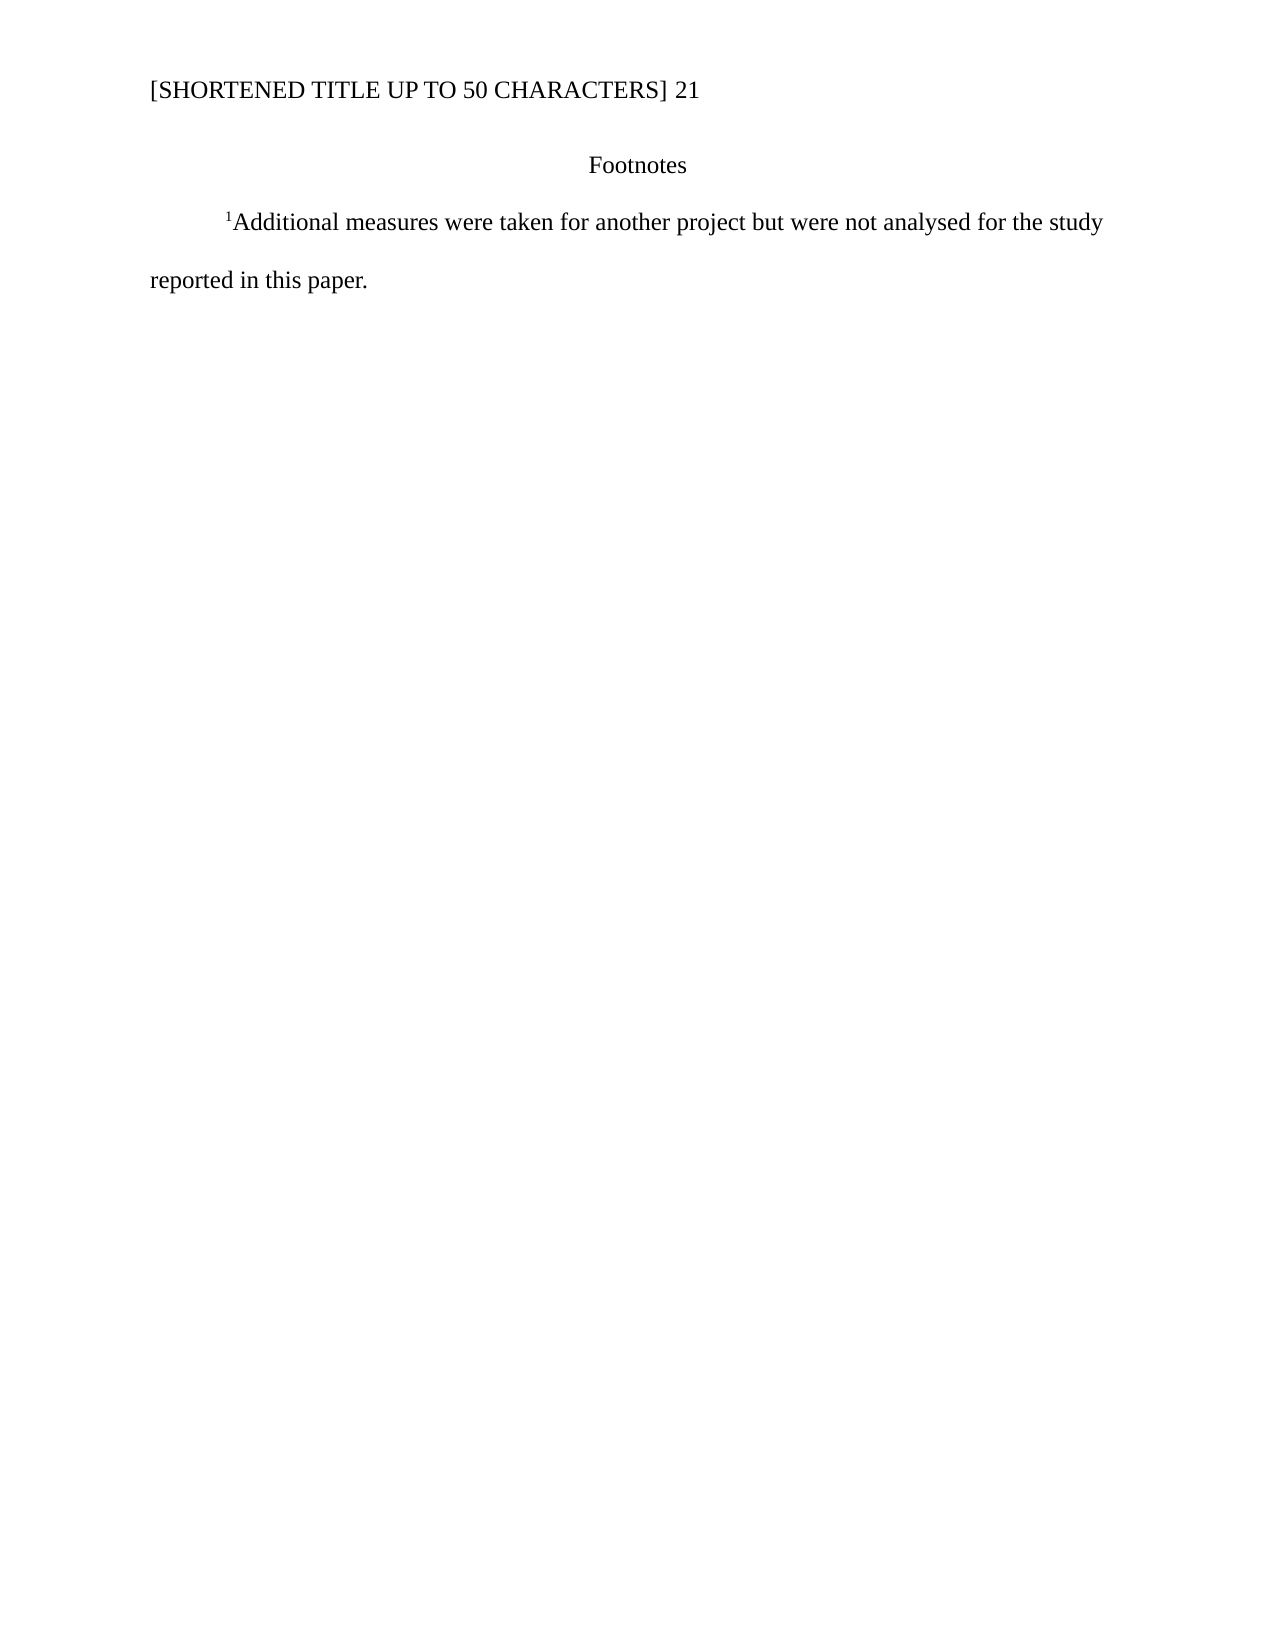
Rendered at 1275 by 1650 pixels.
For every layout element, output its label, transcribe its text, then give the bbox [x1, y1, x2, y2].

text 1Additional measures were taken for another project but were not analysed for the study reported in this paper. [150, 207, 1125, 294]
